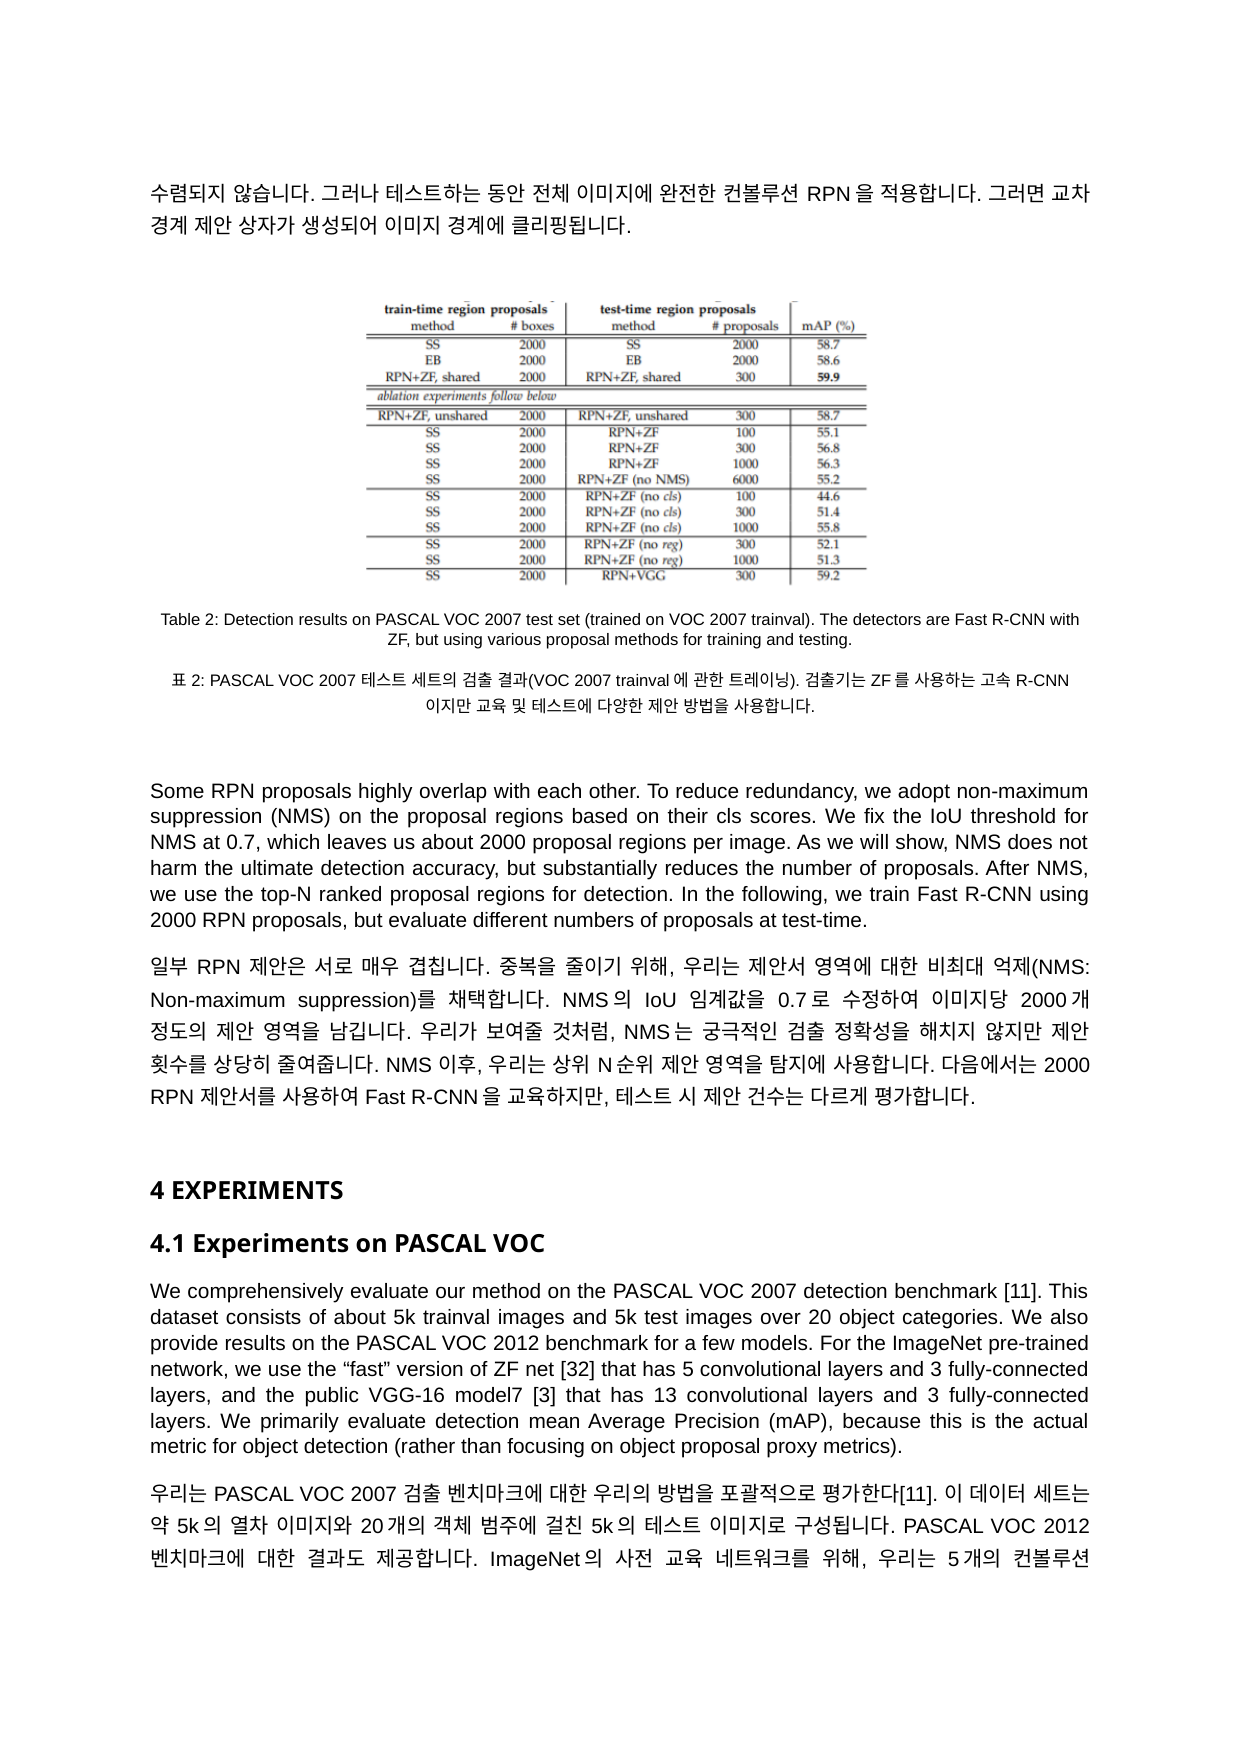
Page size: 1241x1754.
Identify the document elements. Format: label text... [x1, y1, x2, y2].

text 4 EXPERIMENTS [150, 1172, 1090, 1206]
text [150, 1477, 1090, 1572]
text Table 2: Detection results on PASCAL VOC 2007 test set (trained on VOC 2007 trainval). The detectors are Fast R-CNN with ZF, but using various proposal methods for training and testing. [150, 609, 1090, 649]
text Some RPN proposals highly overlap with each other. To reduce redundancy, we adopt non-maximum suppression (NMS) on the proposal regions based on their cls scores. We fix the IoU threshold for NMS at 0.7, which leaves us about 2000 proposal regions per image. As we will show, NMS does not harm the ultimate detection accuracy, but substantially reduces the number of proposals. After NMS, we use the top-N ranked proposal regions for detection. In the following, we train Fast R-CNN using 2000 RPN proposals, but evaluate different numbers of proposals at test-time. [150, 778, 1090, 932]
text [150, 177, 1090, 240]
text We comprehensively evaluate our method on the PASCAL VOC 2007 detection benchmark [11]. This dataset consists of about 5k trainval images and 5k test images over 20 object categories. We also provide results on the PASCAL VOC 2012 benchmark for a few models. For the ImageNet pre-trained network, we use the “fast” version of ZF net [32] that has 5 convolutional layers and 3 fully-connected layers, and the public VGG-16 model7 [3] that has 13 convolutional layers and 3 fully-connected layers. We primarily evaluate detection mean Average Precision (mAP), because this is the actual metric for object detection (rather than focusing on object proposal proxy metrics). [150, 1279, 1090, 1458]
text 표 2: PASCAL VOC 2007 테스트 세트의 검출 결과(VOC 2007 trainval에 관한 트레이닝). 검출기는 ZF를 사용하는 고속 R-CNN이지만 교육 및 테스트에 다양한 제안 방법을 사용합니다. [150, 667, 1090, 717]
text 일부 RPN 제안은 서로 매우 겹칩니다. 중복을 줄이기 위해, 우리는 제안서 영역에 대한 비최대 억제(NMS: Non-maximum suppression)를 채택합니다. NMS의 IoU 임계값을 0.7로 수정하여 이미지당 2000개 정도의 제안 영역을 남깁니다. 우리가 보여줄 것처럼, NMS는 궁극적인 검출 정확성을 해치지 않지만 제안 횟수를 상당히 줄여줍니다. NMS 이후, 우리는 상위 N순위 제안 영역을 탐지에 사용합니다. 다음에서는 2000 RPN 제안서를 사용하여 Fast R-CNN을 교육하지만, 테스트 시 제안 건수는 다르게 평가합니다. [150, 950, 1090, 1111]
text 4.1 Experiments on PASCAL VOC [150, 1226, 1090, 1260]
picture [261, 301, 979, 591]
